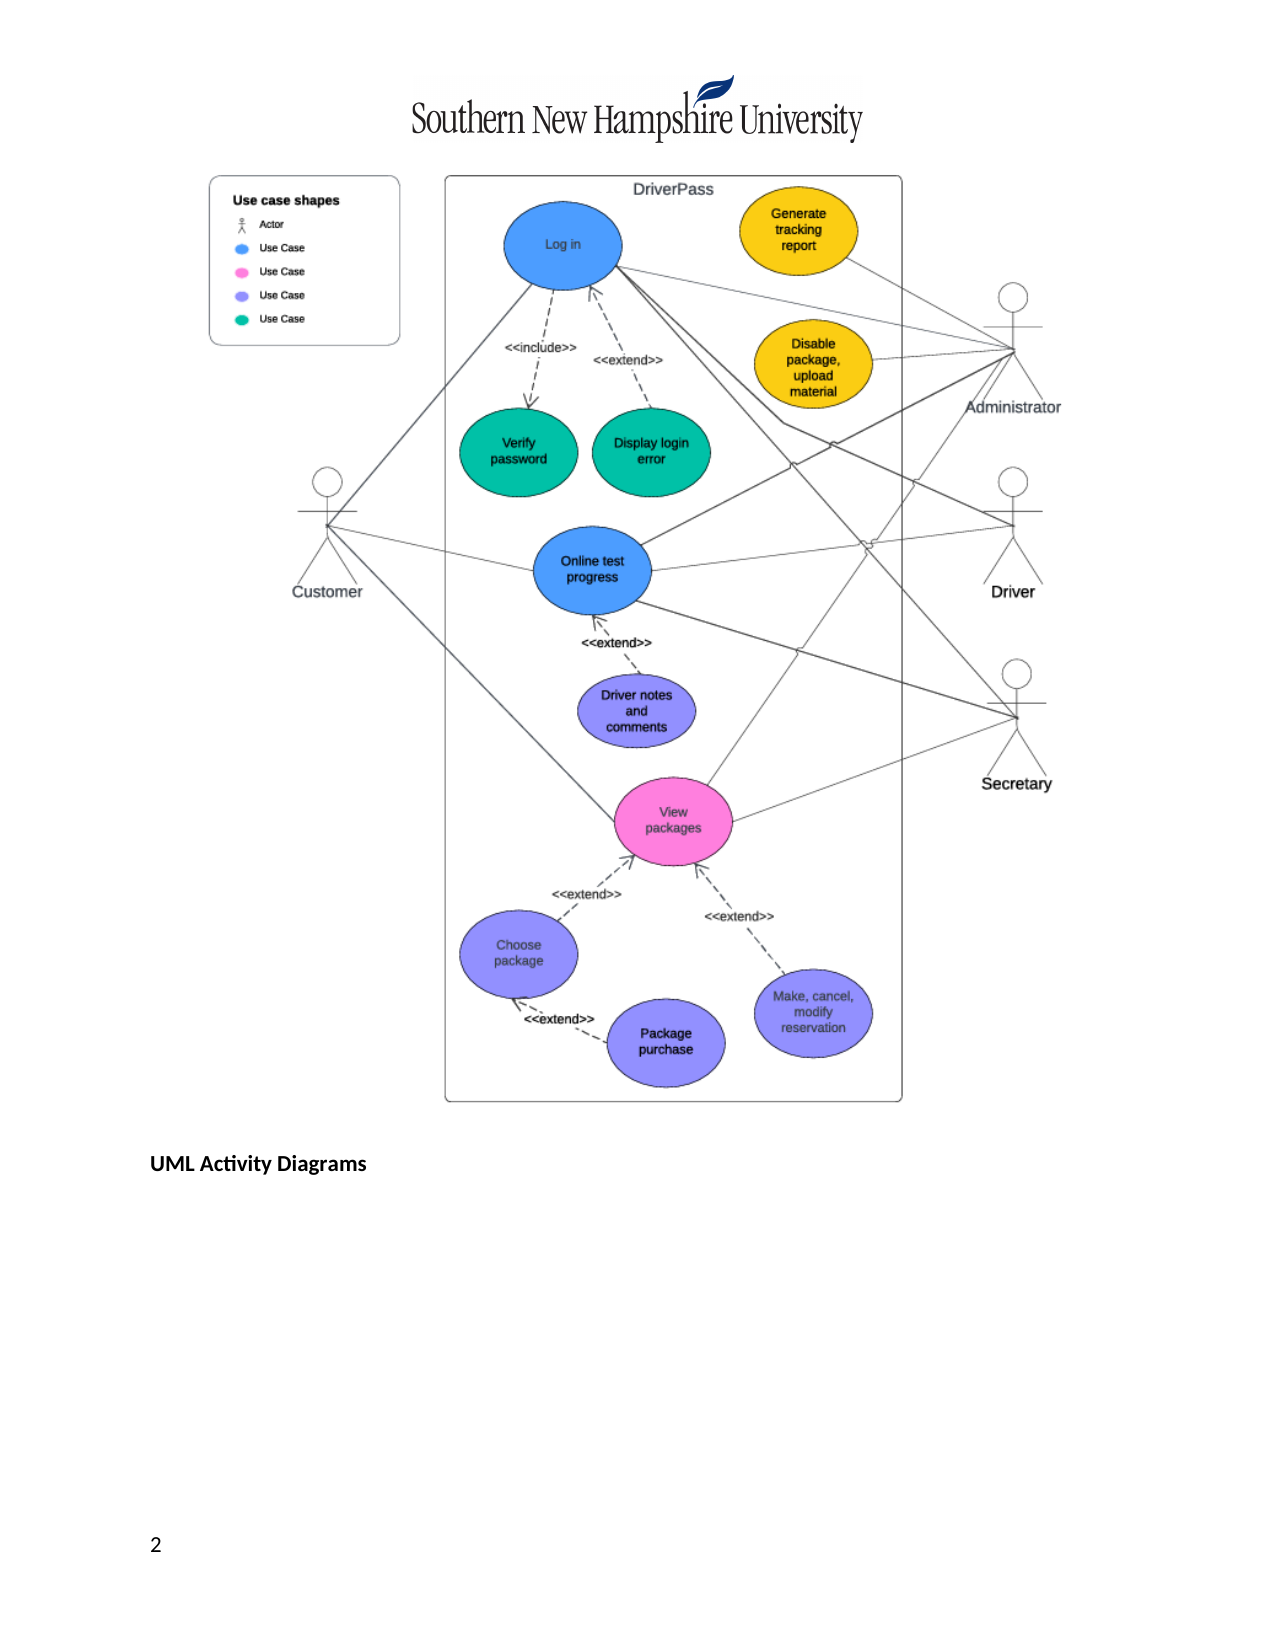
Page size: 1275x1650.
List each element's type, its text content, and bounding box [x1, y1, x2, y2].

picture [188, 158, 1087, 1122]
subtitle UML Activity Diagrams [150, 1149, 1125, 1177]
picture [412, 75, 863, 143]
